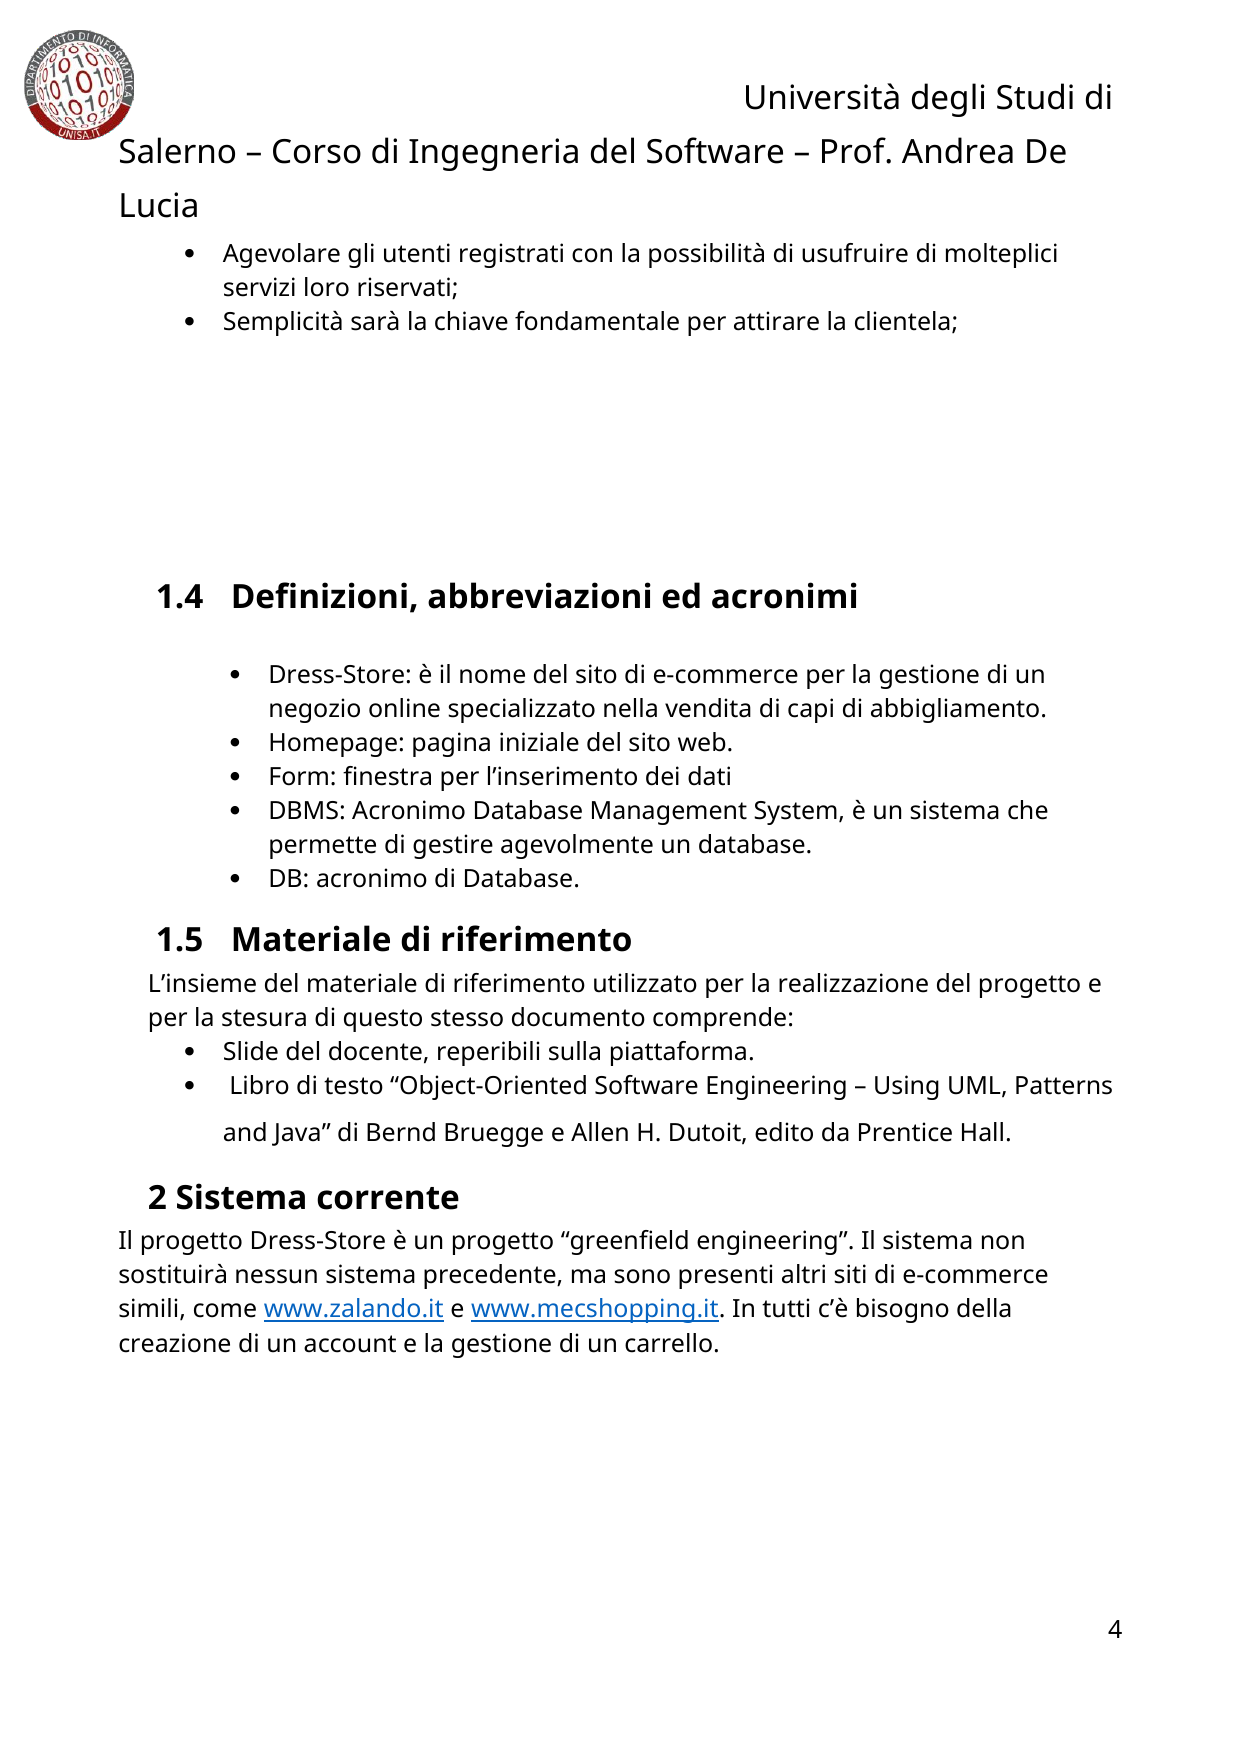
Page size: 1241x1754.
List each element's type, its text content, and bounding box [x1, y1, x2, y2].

list Agevolare gli utenti registrati con la possibilità di usufruire di molteplici servizi loro riservati; [185, 236, 1122, 304]
subtitle Definizioni, abbreviazioni ed acronimi [156, 573, 1122, 618]
list DBMS: Acronimo Database Management System, è un sistema che permette di gestire agevolmente un database. [231, 793, 1122, 861]
list Homepage: pagina iniziale del sito web. [231, 724, 1122, 759]
list Libro di testo “Object-Oriented Software Engineering – Using UML, Patterns and Java” di Bernd Bruegge e Allen H. Dutoit, edito da Prentice Hall. [185, 1067, 1122, 1153]
list DB: acronimo di Database. [231, 861, 1122, 895]
subtitle 2 Sistema corrente [118, 1173, 1122, 1219]
list Dress-Store: è il nome del sito di e-commerce per la gestione di un negozio online specializzato nella vendita di capi di abbigliamento. [231, 656, 1122, 724]
list Slide del docente, reperibili sulla piattaforma. [185, 1033, 1122, 1067]
text Il progetto Dress-Store è un progetto “greenfield engineering”. Il sistema non sostituirà nessun sistema precedente, ma sono presenti altri siti di e-commerce simili, come www.zalando.it e www.mecshopping.it. In tutti c’è bisogno della creazione di un account e la gestione di un carrello. [118, 1223, 1122, 1359]
list Form: finestra per l’inserimento dei dati [231, 759, 1122, 793]
subtitle Materiale di riferimento [156, 916, 1122, 961]
list Semplicità sarà la chiave fondamentale per attirare la clientela; [185, 304, 1122, 338]
text L’insieme del materiale di riferimento utilizzato per la realizzazione del progetto e per la stesura di questo stesso documento comprende: [148, 965, 1122, 1033]
picture [24, 30, 134, 140]
